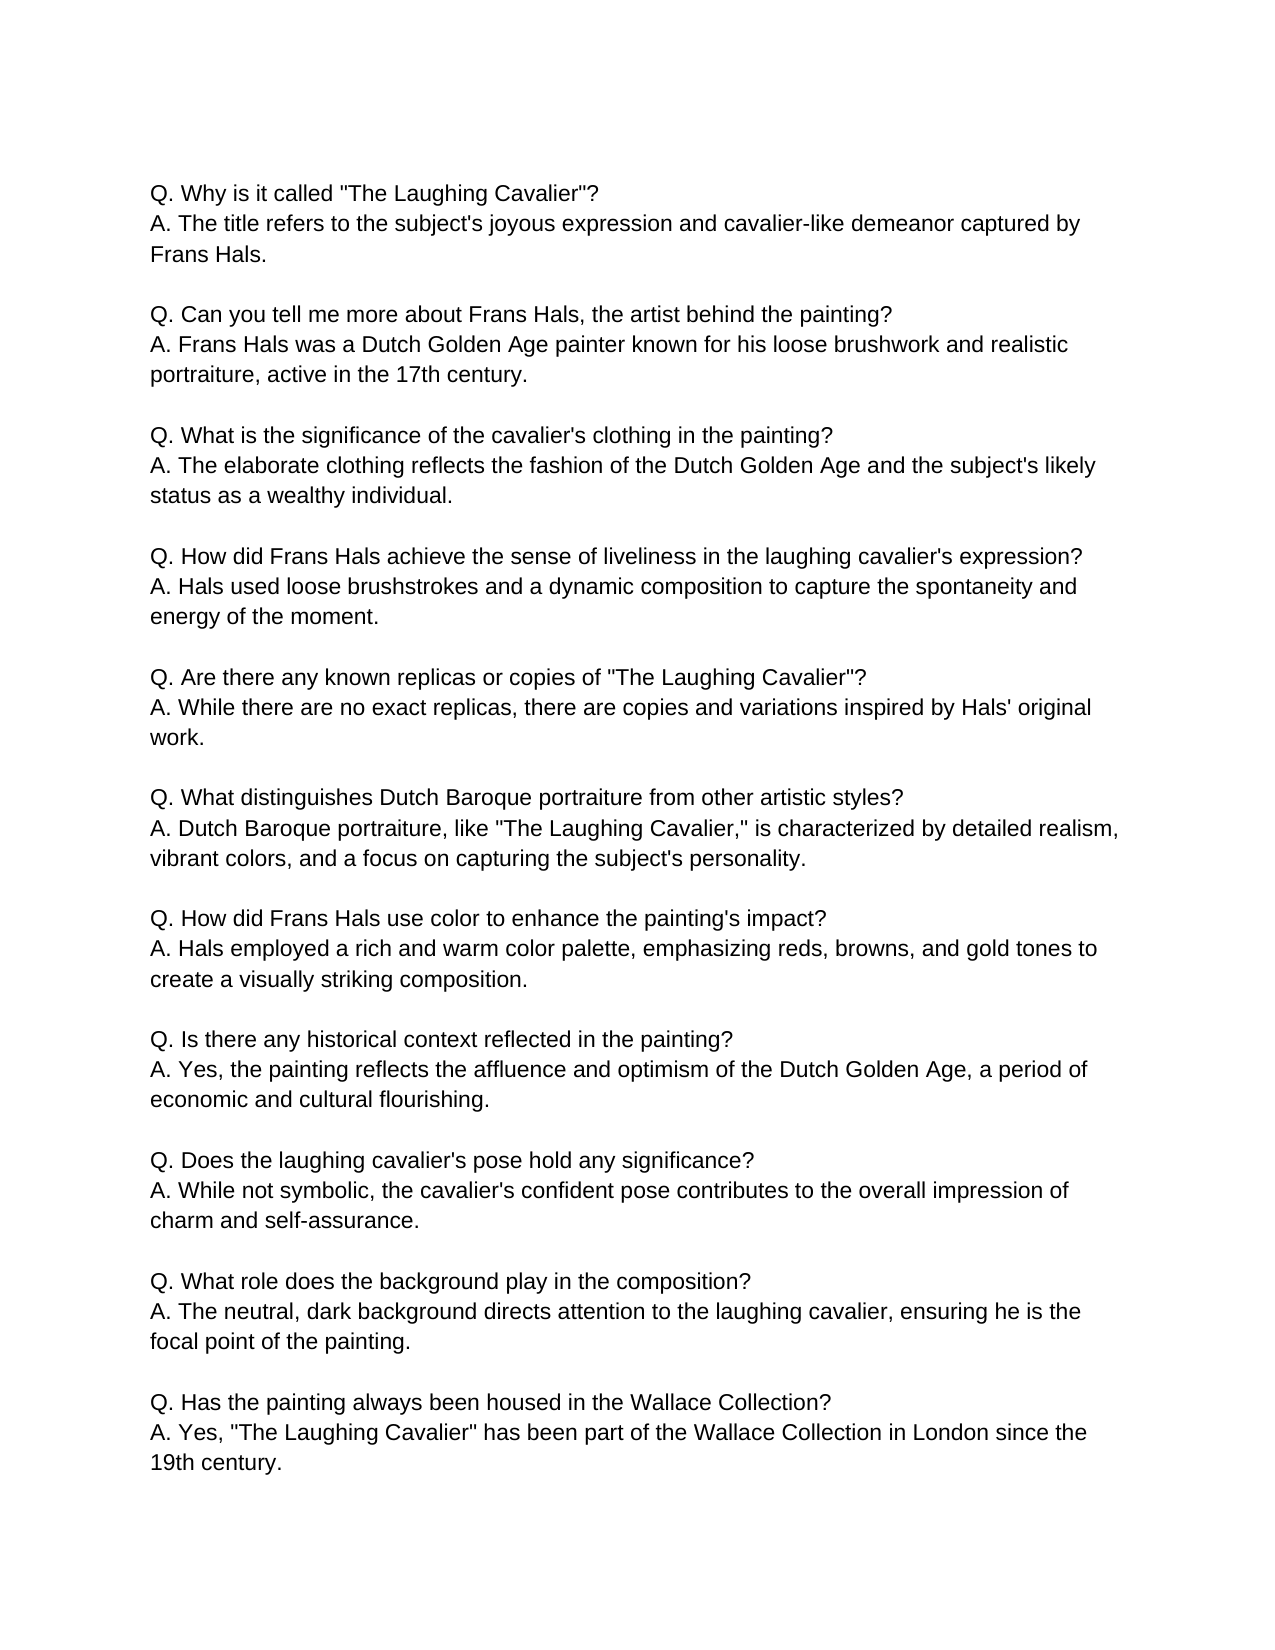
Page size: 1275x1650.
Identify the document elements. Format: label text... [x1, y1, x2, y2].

text Q. Are there any known replicas or copies of "The Laughing Cavalier"? [150, 663, 1125, 690]
text Q. Is there any historical context reflected in the painting? [150, 1026, 1125, 1052]
text Q. How did Frans Hals achieve the sense of liveliness in the laughing cavalier's expression? [150, 543, 1125, 569]
text A. The elaborate clothing reflects the fashion of the Dutch Golden Age and the subject's likely status as a wealthy individual. [150, 452, 1125, 509]
text A. The neutral, dark background directs attention to the laughing cavalier, ensuring he is the focal point of the painting. [150, 1298, 1125, 1354]
text A. Hals used loose brushstrokes and a dynamic composition to capture the spontaneity and energy of the moment. [150, 573, 1125, 629]
text A. Hals employed a rich and warm color palette, emphasizing reds, browns, and gold tones to create a visually striking composition. [150, 935, 1125, 992]
text Q. What is the significance of the cavalier's clothing in the painting? [150, 422, 1125, 448]
text Q. Why is it called "The Laughing Cavalier"? [150, 180, 1125, 207]
text A. Yes, the painting reflects the affluence and optimism of the Dutch Golden Age, a period of economic and cultural flourishing. [150, 1056, 1125, 1113]
text A. Yes, "The Laughing Cavalier" has been part of the Wallace Collection in London since the 19th century. [150, 1419, 1125, 1475]
text A. While there are no exact replicas, there are copies and variations inspired by Hals' original work. [150, 694, 1125, 750]
text A. While not symbolic, the cavalier's confident pose contributes to the overall impression of charm and self-assurance. [150, 1177, 1125, 1234]
text Q. Does the laughing cavalier's pose hold any significance? [150, 1147, 1125, 1173]
text Q. How did Frans Hals use color to enhance the painting's impact? [150, 905, 1125, 932]
text Q. Can you tell me more about Frans Hals, the artist behind the painting? [150, 301, 1125, 327]
text Q. Has the painting always been housed in the Wallace Collection? [150, 1388, 1125, 1415]
text A. Dutch Baroque portraiture, like "The Laughing Cavalier," is characterized by detailed realism, vibrant colors, and a focus on capturing the subject's personality. [150, 814, 1125, 871]
text Q. What role does the background play in the composition? [150, 1268, 1125, 1294]
text Q. What distinguishes Dutch Baroque portraiture from other artistic styles? [150, 784, 1125, 811]
text A. The title refers to the subject's joyous expression and cavalier-like demeanor captured by Frans Hals. [150, 210, 1125, 267]
text A. Frans Hals was a Dutch Golden Age painter known for his loose brushwork and realistic portraiture, active in the 17th century. [150, 331, 1125, 388]
